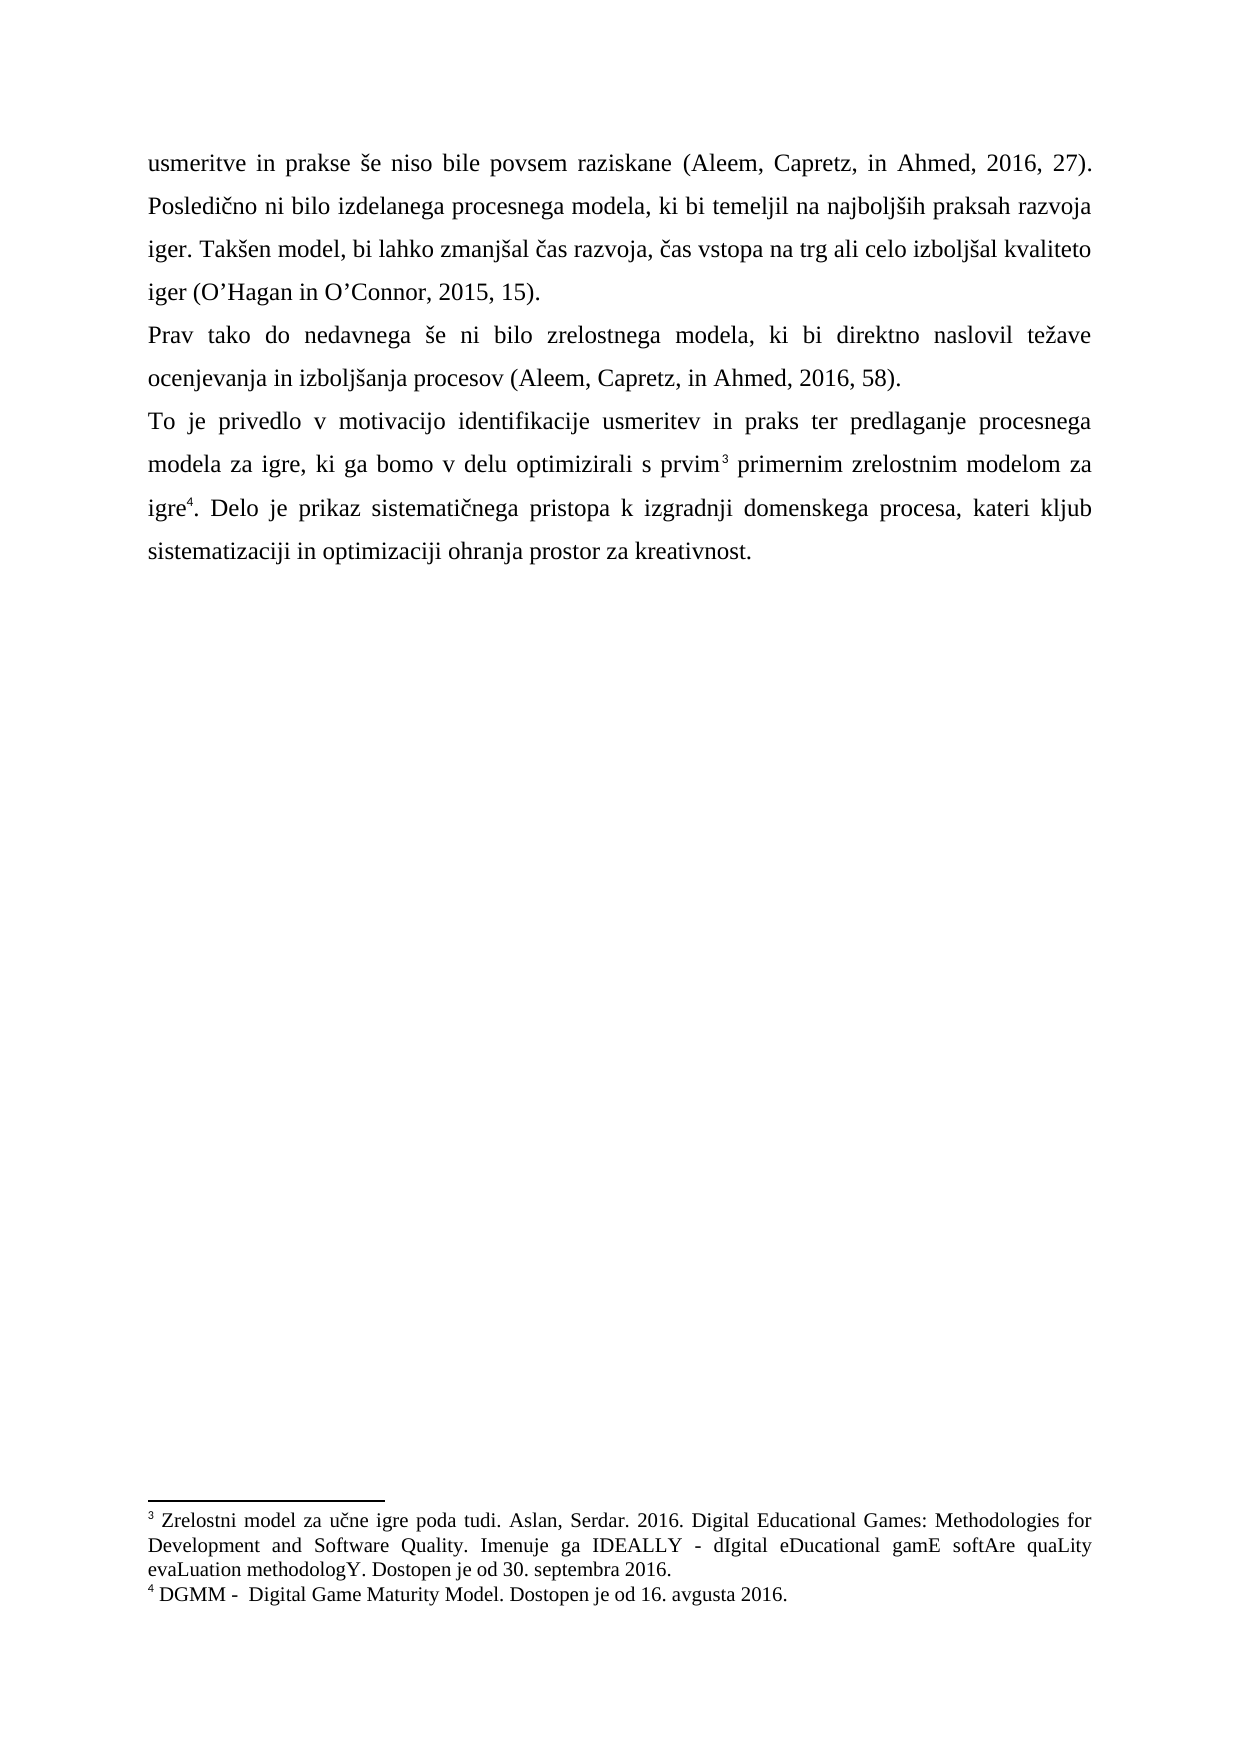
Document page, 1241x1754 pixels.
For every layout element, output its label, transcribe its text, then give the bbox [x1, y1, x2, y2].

text Prav tako do nedavnega še ni bilo zrelostnega modela, ki bi direktno naslovil težave ocenjevanja in izboljšanja procesov (Aleem, Capretz, in Ahmed, 2016, 58). [148, 320, 1093, 392]
text To je privedlo v motivacijo identifikacije usmeritev in praks ter predlaganje procesnega modela za igre, ki ga bomo v delu optimizirali s prvim primernim zrelostnim modelom za igre. Delo je prikaz sistematičnega pristopa k izgradnji domenskega procesa, kateri kljub sistematizaciji in optimizaciji ohranja prostor za kreativnost. [148, 406, 1093, 565]
